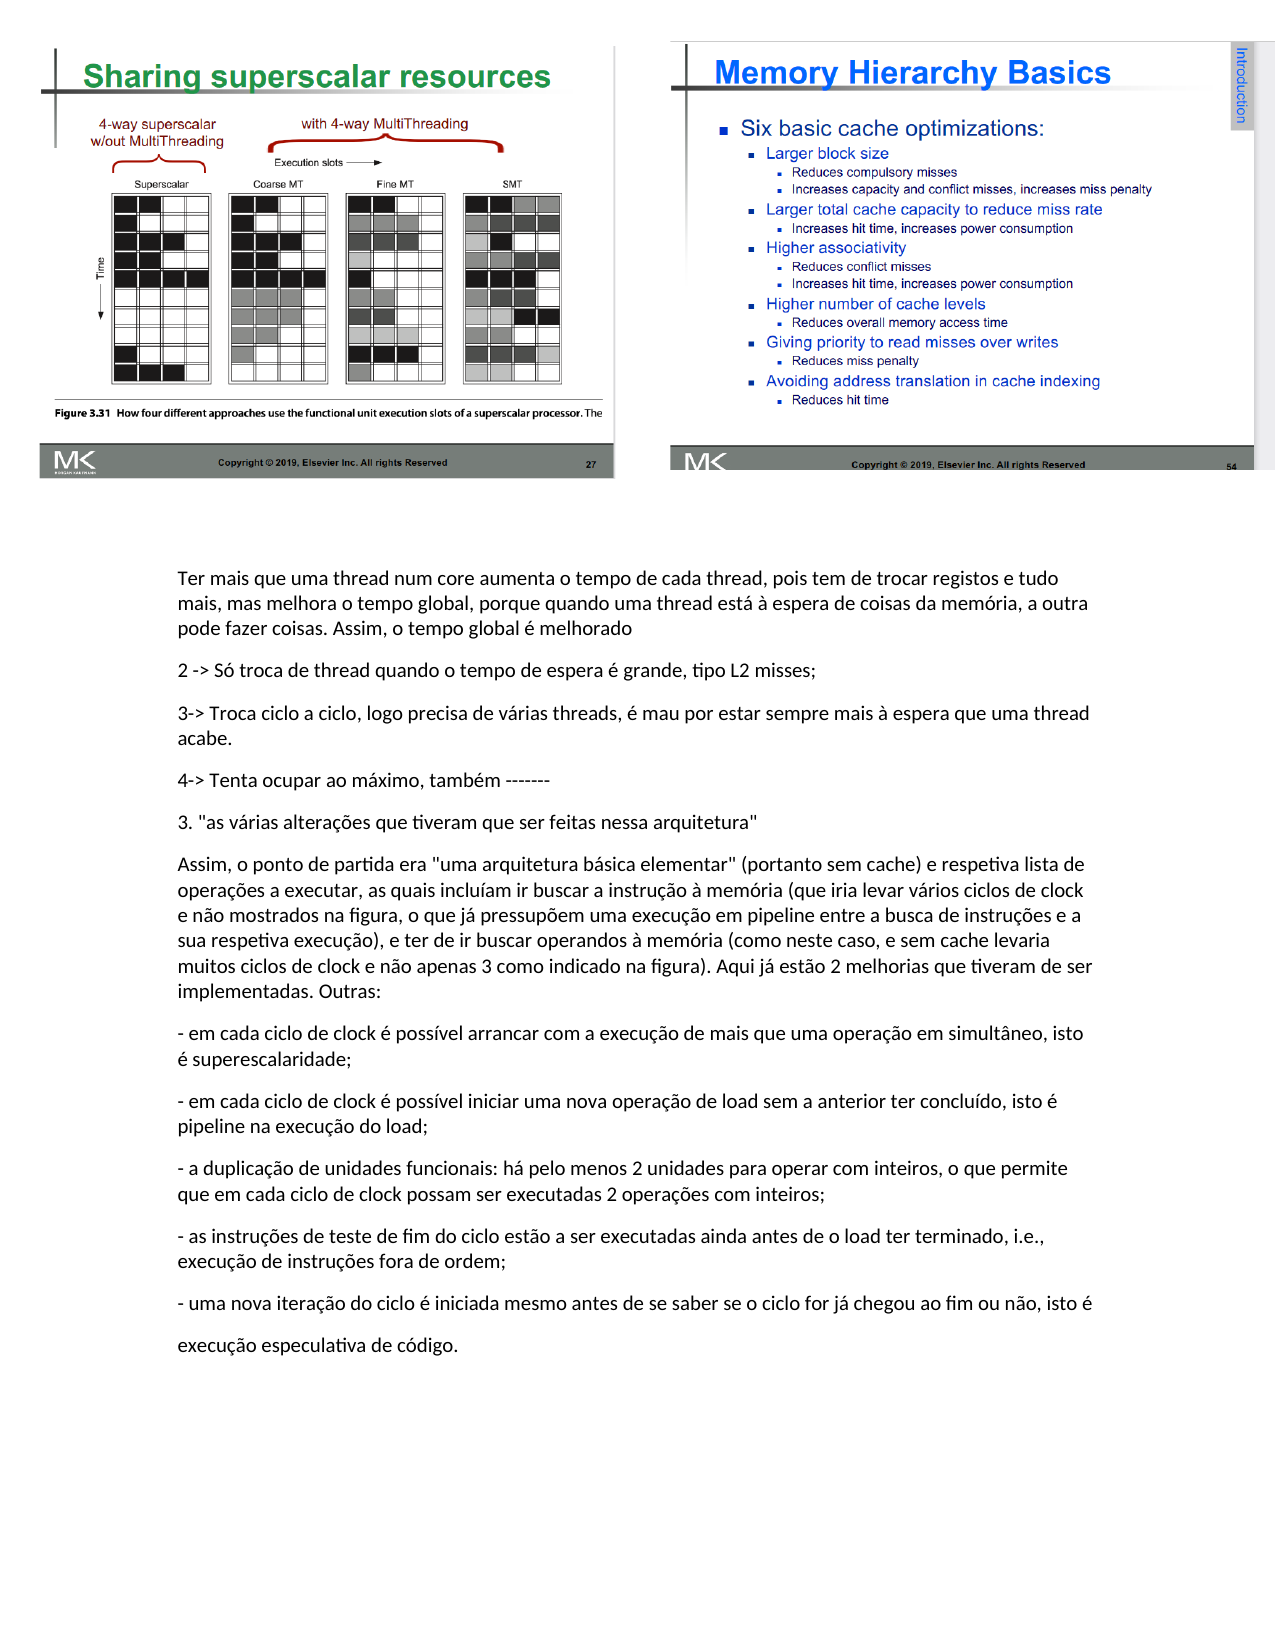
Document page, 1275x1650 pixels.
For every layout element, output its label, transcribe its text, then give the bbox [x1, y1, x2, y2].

text - em cada ciclo de clock é possível iniciar uma nova operação de load sem a anterior ter concluído, isto é pipeline na execução do load; [177, 1088, 1098, 1139]
text Ter mais que uma thread num core aumenta o tempo de cada thread, pois tem de trocar registos e tudo mais, mas melhora o tempo global, porque quando uma thread está à espera de coisas da memória, a outra pode fazer coisas. Assim, o tempo global é melhorado [177, 565, 1098, 641]
picture [670, 41, 1275, 470]
text - as instruções de teste de fim do ciclo estão a ser executadas ainda antes de o load ter terminado, i.e., execução de instruções fora de ordem; [177, 1223, 1098, 1274]
text Assim, o ponto de partida era "uma arquitetura básica elementar" (portanto sem cache) e respetiva lista de operações a executar, as quais incluíam ir buscar a instrução à memória (que iria levar vários ciclos de clock e não mostrados na figura, o que já pressupõem uma execução em pipeline entre a busca de instruções e a sua respetiva execução), e ter de ir buscar operandos à memória (como neste caso, e sem cache levaria muitos ciclos de clock e não apenas 3 como indicado na figura). Aqui já estão 2 melhorias que tiveram de ser implementadas. Outras: [177, 851, 1098, 1004]
text execução especulativa de código. [177, 1333, 1098, 1386]
text 3. "as várias alterações que tiveram que ser feitas nessa arquitetura" [177, 809, 1098, 835]
text 3-> Troca ciclo a ciclo, logo precisa de várias threads, é mau por estar sempre mais à espera que uma thread acabe. [177, 700, 1098, 751]
text - a duplicação de unidades funcionais: há pelo menos 2 unidades para operar com inteiros, o que permite que em cada ciclo de clock possam ser executadas 2 operações com inteiros; [177, 1156, 1098, 1206]
text - uma nova iteração do ciclo é iniciada mesmo antes de se saber se o ciclo for já chegou ao fim ou não, isto é [177, 1291, 1098, 1316]
picture [39, 46, 616, 479]
text - em cada ciclo de clock é possível arrancar com a execução de mais que uma operação em simultâneo, isto é superescalaridade; [177, 1021, 1098, 1071]
text 4-> Tenta ocupar ao máximo, também ------- [177, 767, 1098, 793]
text 2 -> Só troca de thread quando o tempo de espera é grande, tipo L2 misses; [177, 658, 1098, 683]
